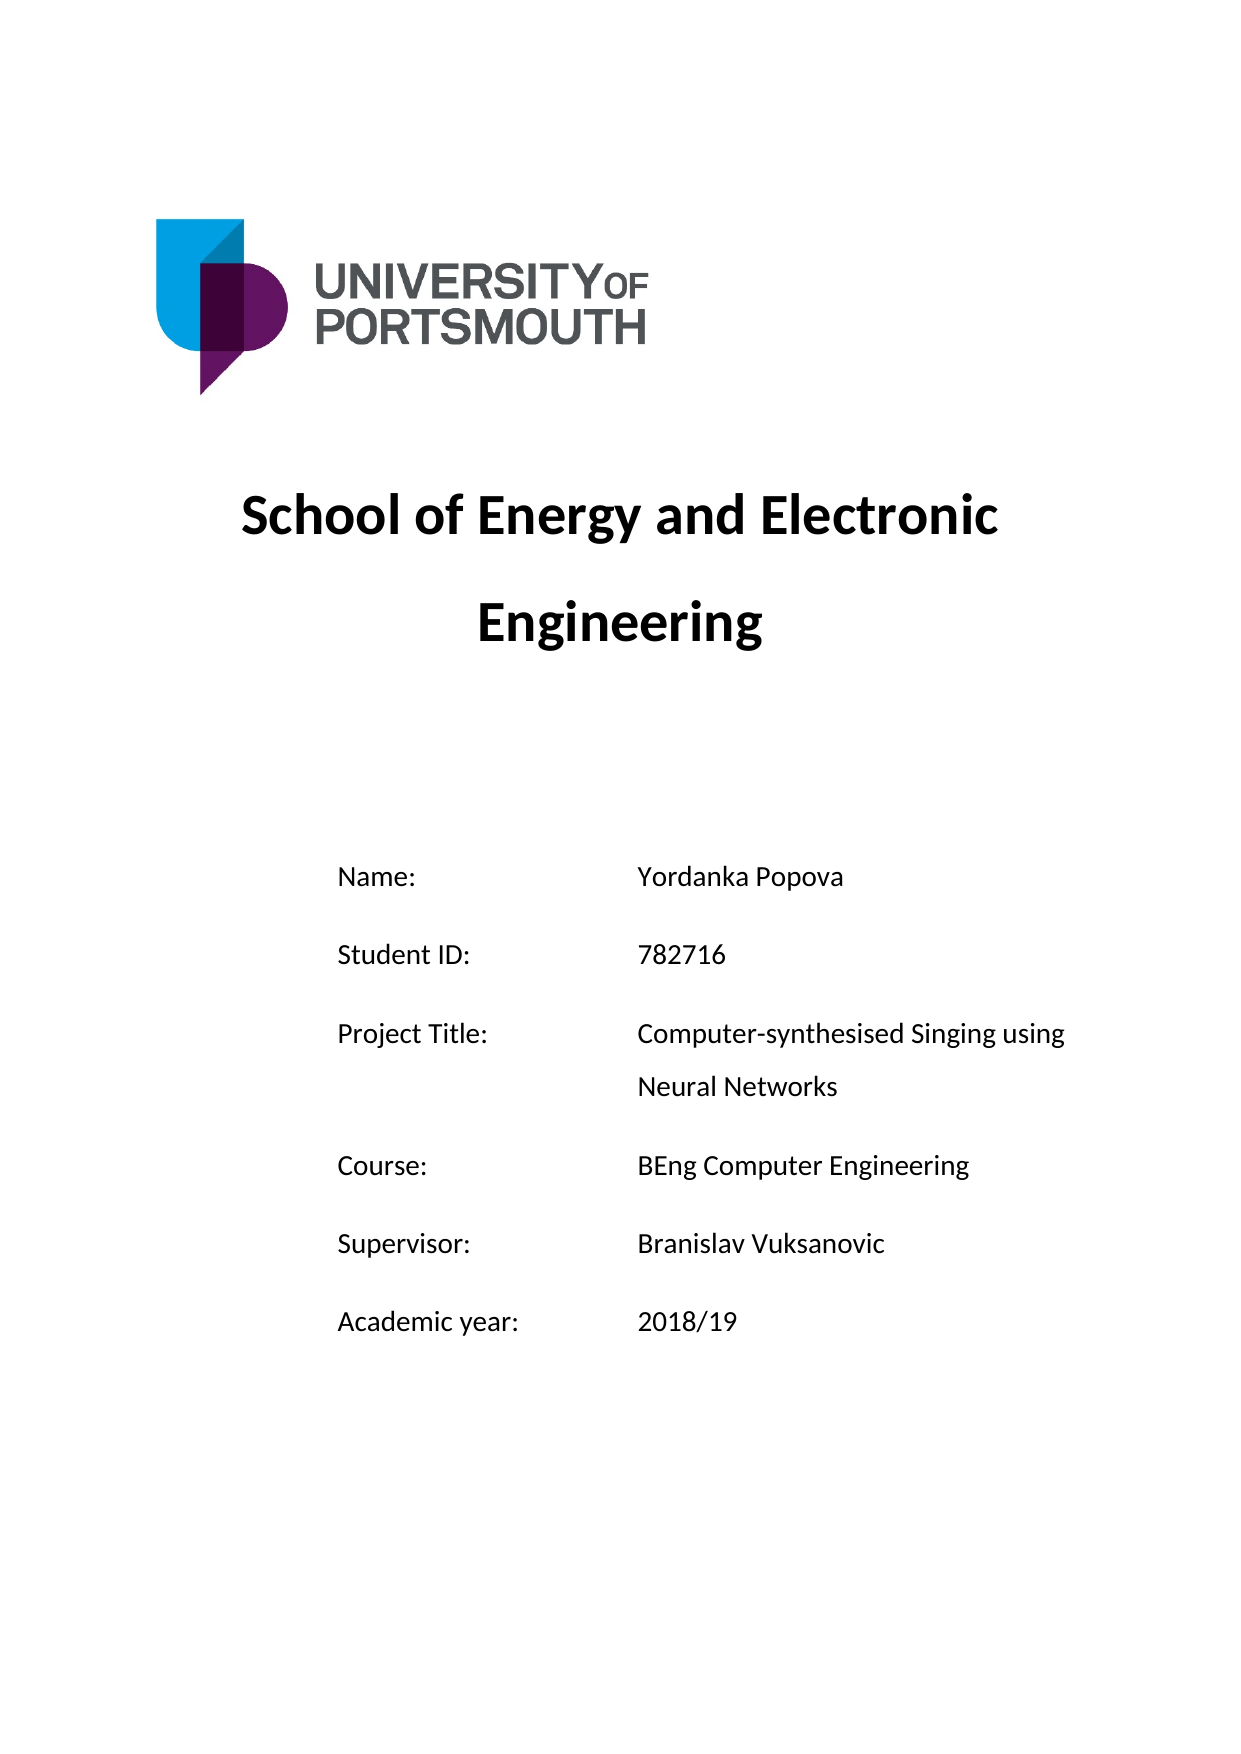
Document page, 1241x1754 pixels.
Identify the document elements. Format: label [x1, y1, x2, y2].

picture [112, 175, 691, 438]
